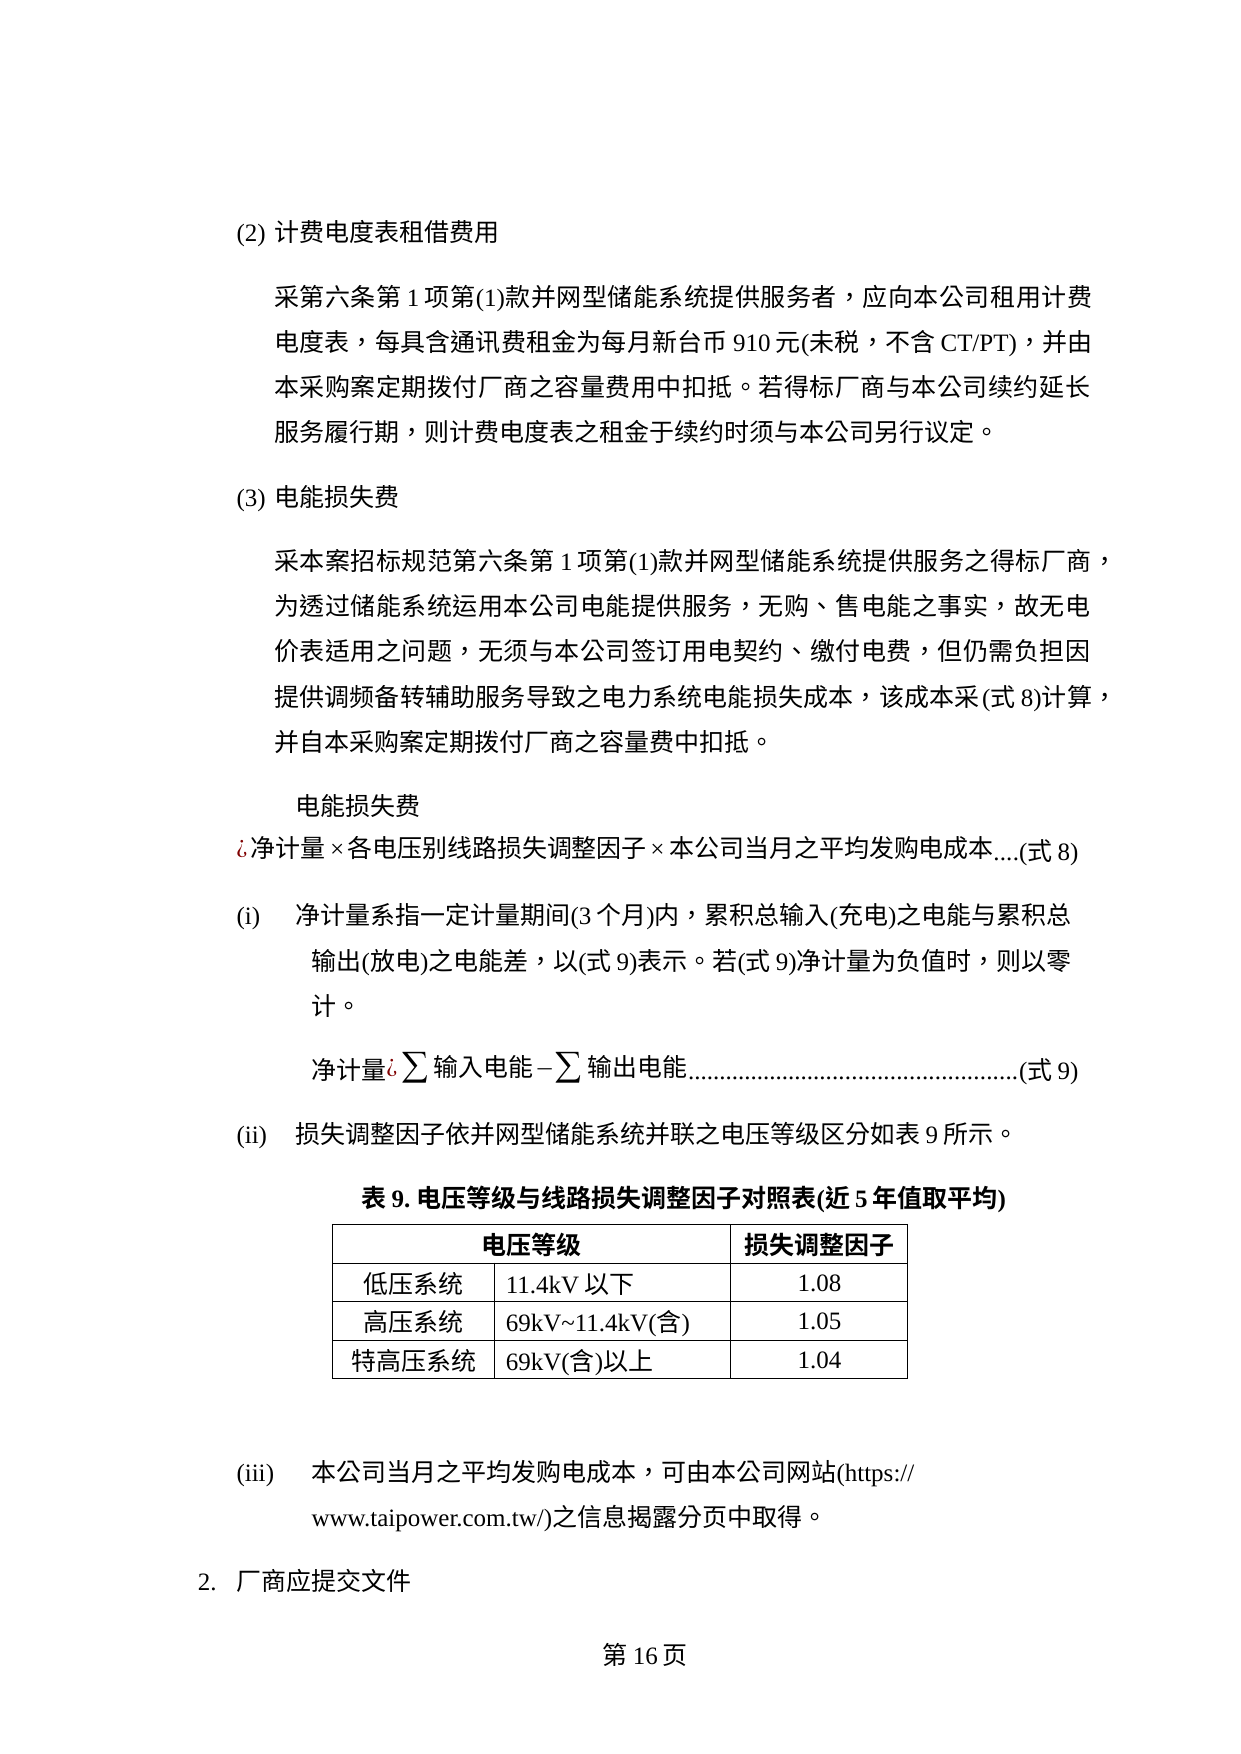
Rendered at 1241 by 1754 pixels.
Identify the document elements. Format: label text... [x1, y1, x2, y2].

list 净计量系指一定计量期间(3个月)内，累积总输入(充电)之电能与累积总输出(放电)之电能差，以(式9)表示。若(式9)净计量为负值时，则以零计。 [236, 896, 1092, 1023]
list 净计量 (式9) [311, 1050, 1092, 1087]
list 本公司当月之平均发购电成本，可由本公司网站(https://www.taipower.com.tw/)之信息揭露分页中取得。 [236, 1452, 1092, 1534]
list 计费电度表租借费用 [236, 213, 1092, 249]
list 损失调整因子依并网型储能系统并联之电压等级区分如表9所示。 [236, 1114, 1092, 1151]
table_cell 1.05 [731, 1302, 907, 1339]
table_cell 特高压系统 [333, 1341, 494, 1378]
list 采第六条第1项第(1)款并网型储能系统提供服务者，应向本公司租用计费电度表，每具含通讯费租金为每月新台币910元(未税，不含CT/PT)，并由本采购案定期拨付厂商之容量费用中扣抵。若得标厂商与本公司续约延长服务履行期，则计费电度表之租金于续约时须与本公司另行议定。 [274, 277, 1092, 449]
table_cell 69kV~11.4kV(含) [495, 1302, 730, 1339]
list 采本案招标规范第六条第1项第(1)款并网型储能系统提供服务之得标厂商，为透过储能系统运用本公司电能提供服务，无购、售电能之事实，故无电价表适用之问题，无须与本公司签订用电契约、缴付电费，但仍需负担因提供调频备转辅助服务导致之电力系统电能损失成本，该成本采(式8)计算，并自本采购案定期拨付厂商之容量费中扣抵。 [274, 541, 1092, 758]
table_cell 高压系统 [333, 1302, 494, 1339]
text 表9. 电压等级与线路损失调整因子对照表(近5年值取平均) [311, 1178, 1092, 1215]
list 电能损失费 (式8) [236, 786, 1092, 868]
table_cell 低压系统 [333, 1264, 494, 1301]
table_cell 1.04 [731, 1341, 907, 1378]
table_cell 1.08 [731, 1264, 907, 1301]
table_header 电压等级 [333, 1225, 730, 1262]
table_header 损失调整因子 [731, 1225, 907, 1262]
list 厂商应提交文件 [198, 1562, 1092, 1598]
list 电能损失费 [236, 477, 1092, 513]
table_cell 69kV(含)以上 [495, 1341, 730, 1378]
table_cell 11.4kV以下 [495, 1264, 730, 1301]
